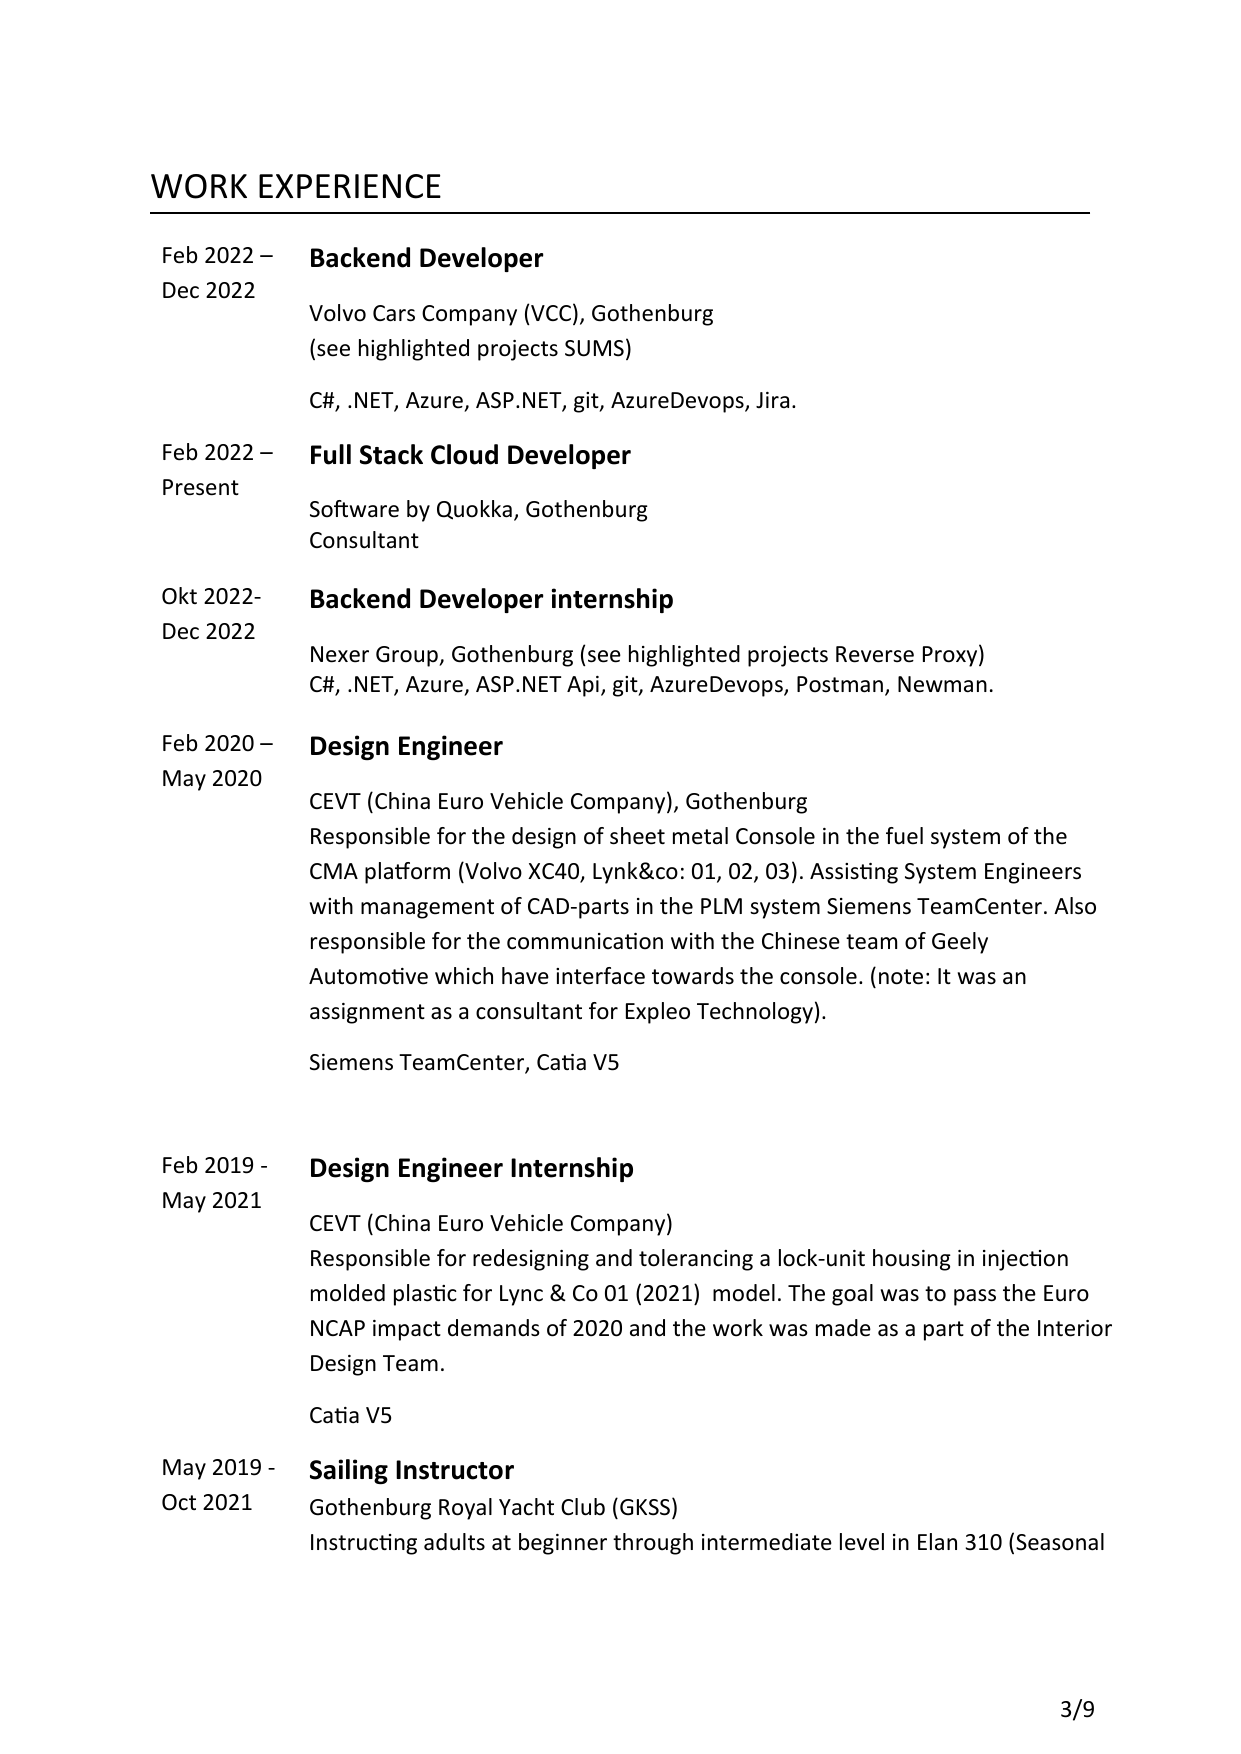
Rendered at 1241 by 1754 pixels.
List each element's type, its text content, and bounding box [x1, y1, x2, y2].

table_header Backend Developer Volvo Cars Company (VCC), Gothenburg (see highlighted projects SUMS) C#, .NET, Azure, ASP.NET, git, AzureDevops, Jira. [298, 240, 1124, 436]
table_cell Design Engineer CEVT (China Euro Vehicle Company), Gothenburg Responsible for the design of sheet metal Console in the fuel system of the CMA platform (Volvo XC40, Lynk&co: 01, 02, 03). Assisting System Engineers with management of CAD-parts in the PLM system Siemens TeamCenter. Also responsible for the communication with the Chinese team of Geely Automotive which have interface towards the console. (note: It was an assignment as a consultant for Expleo Technology). Siemens TeamCenter, Catia V5 [298, 727, 1124, 1149]
table_cell Backend Developer internship Nexer Group, Gothenburg (see highlighted projects Reverse Proxy) C#, .NET, Azure, ASP.NET Api, git, AzureDevops, Postman, Newman. [298, 580, 1124, 727]
table_cell Full Stack Cloud Developer Software by Quokka, Gothenburg Consultant [298, 436, 1124, 580]
table_cell Feb 2020 – May 2020 [150, 727, 298, 1149]
table_cell Feb 2022 – Present [150, 436, 298, 580]
table_header Feb 2022 – Dec 2022 [150, 240, 298, 436]
table_cell Feb 2019 - May 2021 [150, 1150, 298, 1451]
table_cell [298, 1451, 1124, 1579]
subtitle Work experience [150, 162, 1090, 212]
table_cell Design Engineer Internship CEVT (China Euro Vehicle Company) Responsible for redesigning and tolerancing a lock-unit housing in injection molded plastic for Lync & Co 01 (2021) model. The goal was to pass the Euro NCAP impact demands of 2020 and the work was made as a part of the Interior Design Team. Catia V5 [298, 1150, 1124, 1451]
table_cell Okt 2022-Dec 2022 [150, 580, 298, 727]
table_cell May 2019 - Oct 2021 [150, 1451, 298, 1579]
